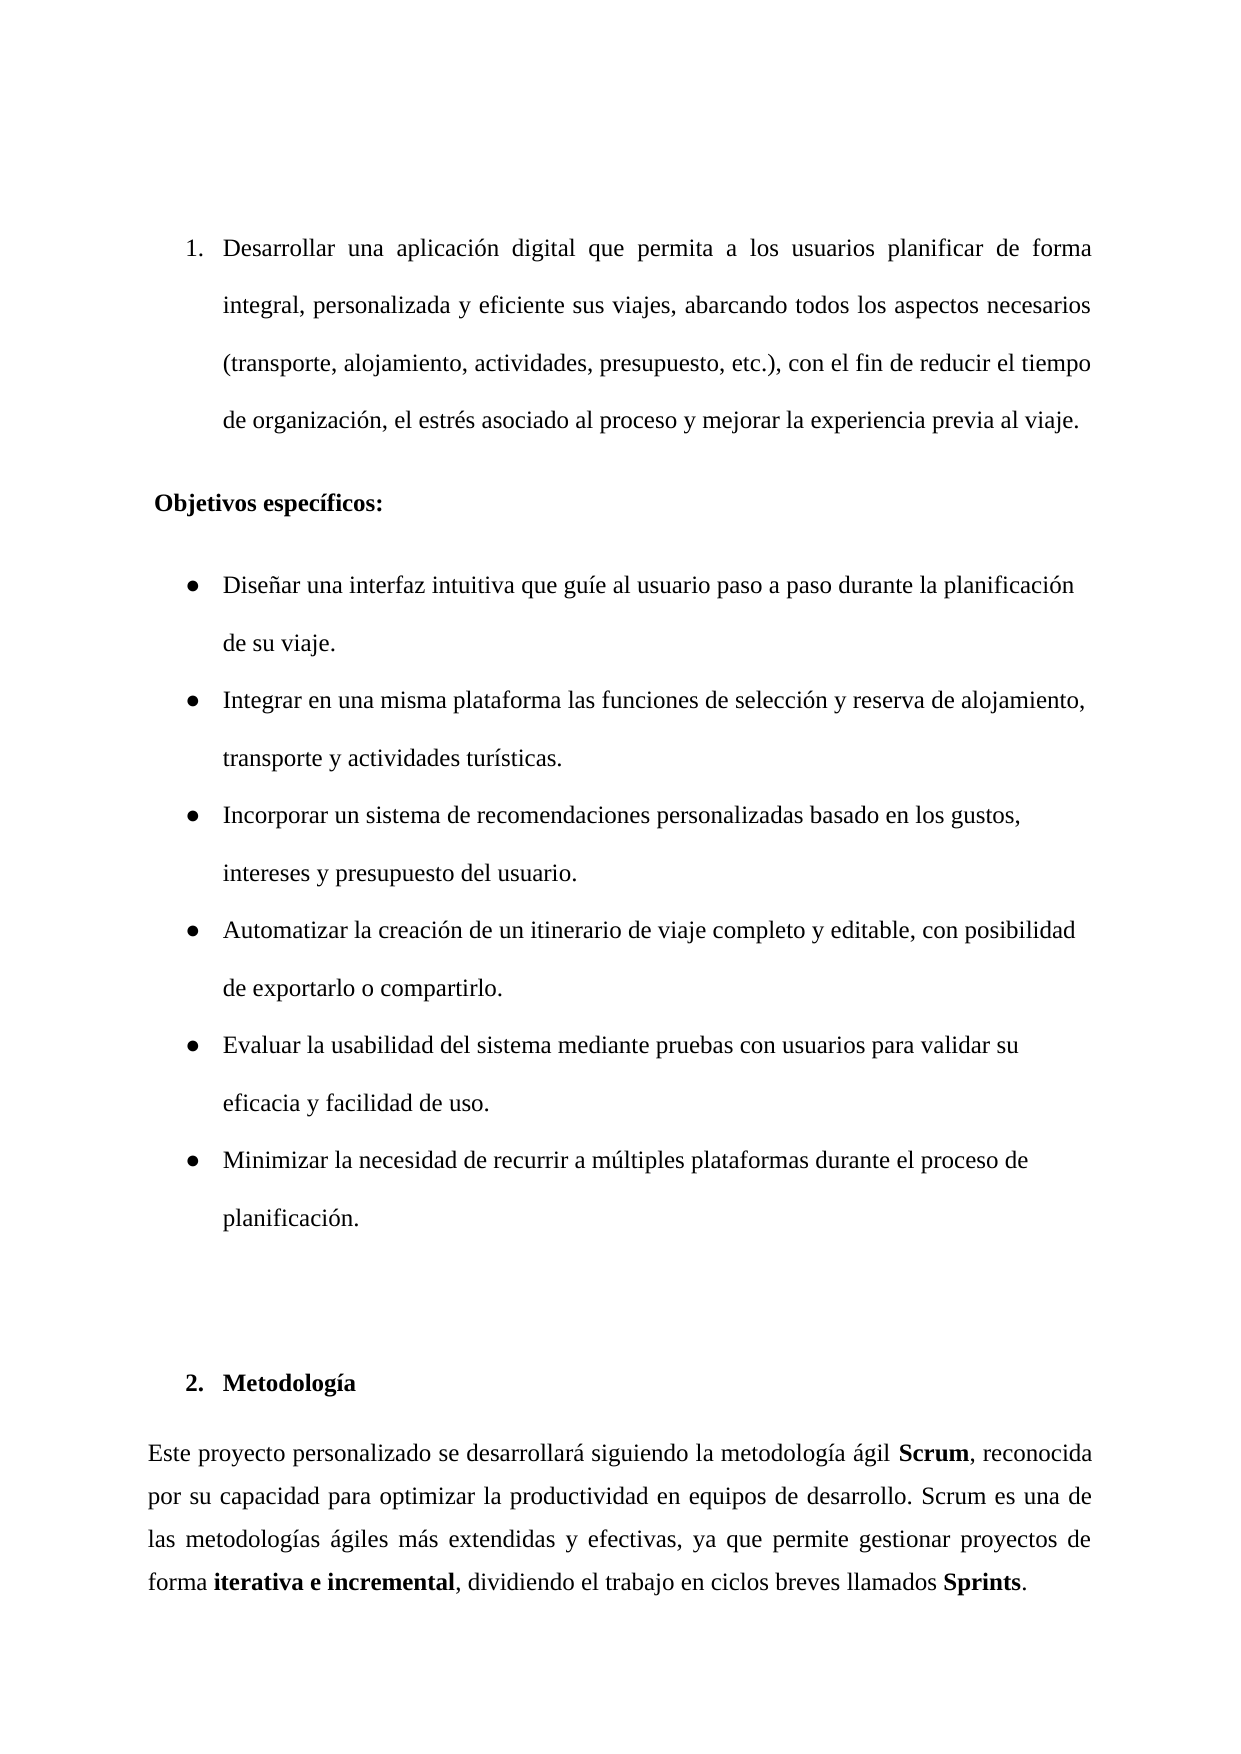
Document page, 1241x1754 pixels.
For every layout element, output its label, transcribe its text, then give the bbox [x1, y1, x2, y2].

list Integrar en una misma plataforma las funciones de selección y reserva de alojamiento, transporte y actividades turísticas. [185, 686, 1092, 772]
list Minimizar la necesidad de recurrir a múltiples plataformas durante el proceso de planificación. [185, 1146, 1092, 1232]
text Este proyecto personalizado se desarrollará siguiendo la metodología ágil Scrum, reconocida por su capacidad para optimizar la productividad en equipos de desarrollo. Scrum es una de las metodologías ágiles más extendidas y efectivas, ya que permite gestionar proyectos de forma iterativa e incremental, dividiendo el trabajo en ciclos breves llamados Sprints. [148, 1438, 1092, 1596]
list Evaluar la usabilidad del sistema mediante pruebas con usuarios para validar su eficacia y facilidad de uso. [185, 1031, 1092, 1117]
list Desarrollar una aplicación digital que permita a los usuarios planificar de forma integral, personalizada y eficiente sus viajes, abarcando todos los aspectos necesarios (transporte, alojamiento, actividades, presupuesto, etc.), con el fin de reducir el tiempo de organización, el estrés asociado al proceso y mejorar la experiencia previa al viaje. [185, 233, 1092, 434]
list Metodología [185, 1368, 1092, 1397]
subtitle Objetivos específicos: [148, 488, 1092, 517]
list Diseñar una interfaz intuitiva que guíe al usuario paso a paso durante la planificación de su viaje. [185, 571, 1092, 657]
list Incorporar un sistema de recomendaciones personalizadas basado en los gustos, intereses y presupuesto del usuario. [185, 801, 1092, 887]
list Automatizar la creación de un itinerario de viaje completo y editable, con posibilidad de exportarlo o compartirlo. [185, 916, 1092, 1002]
